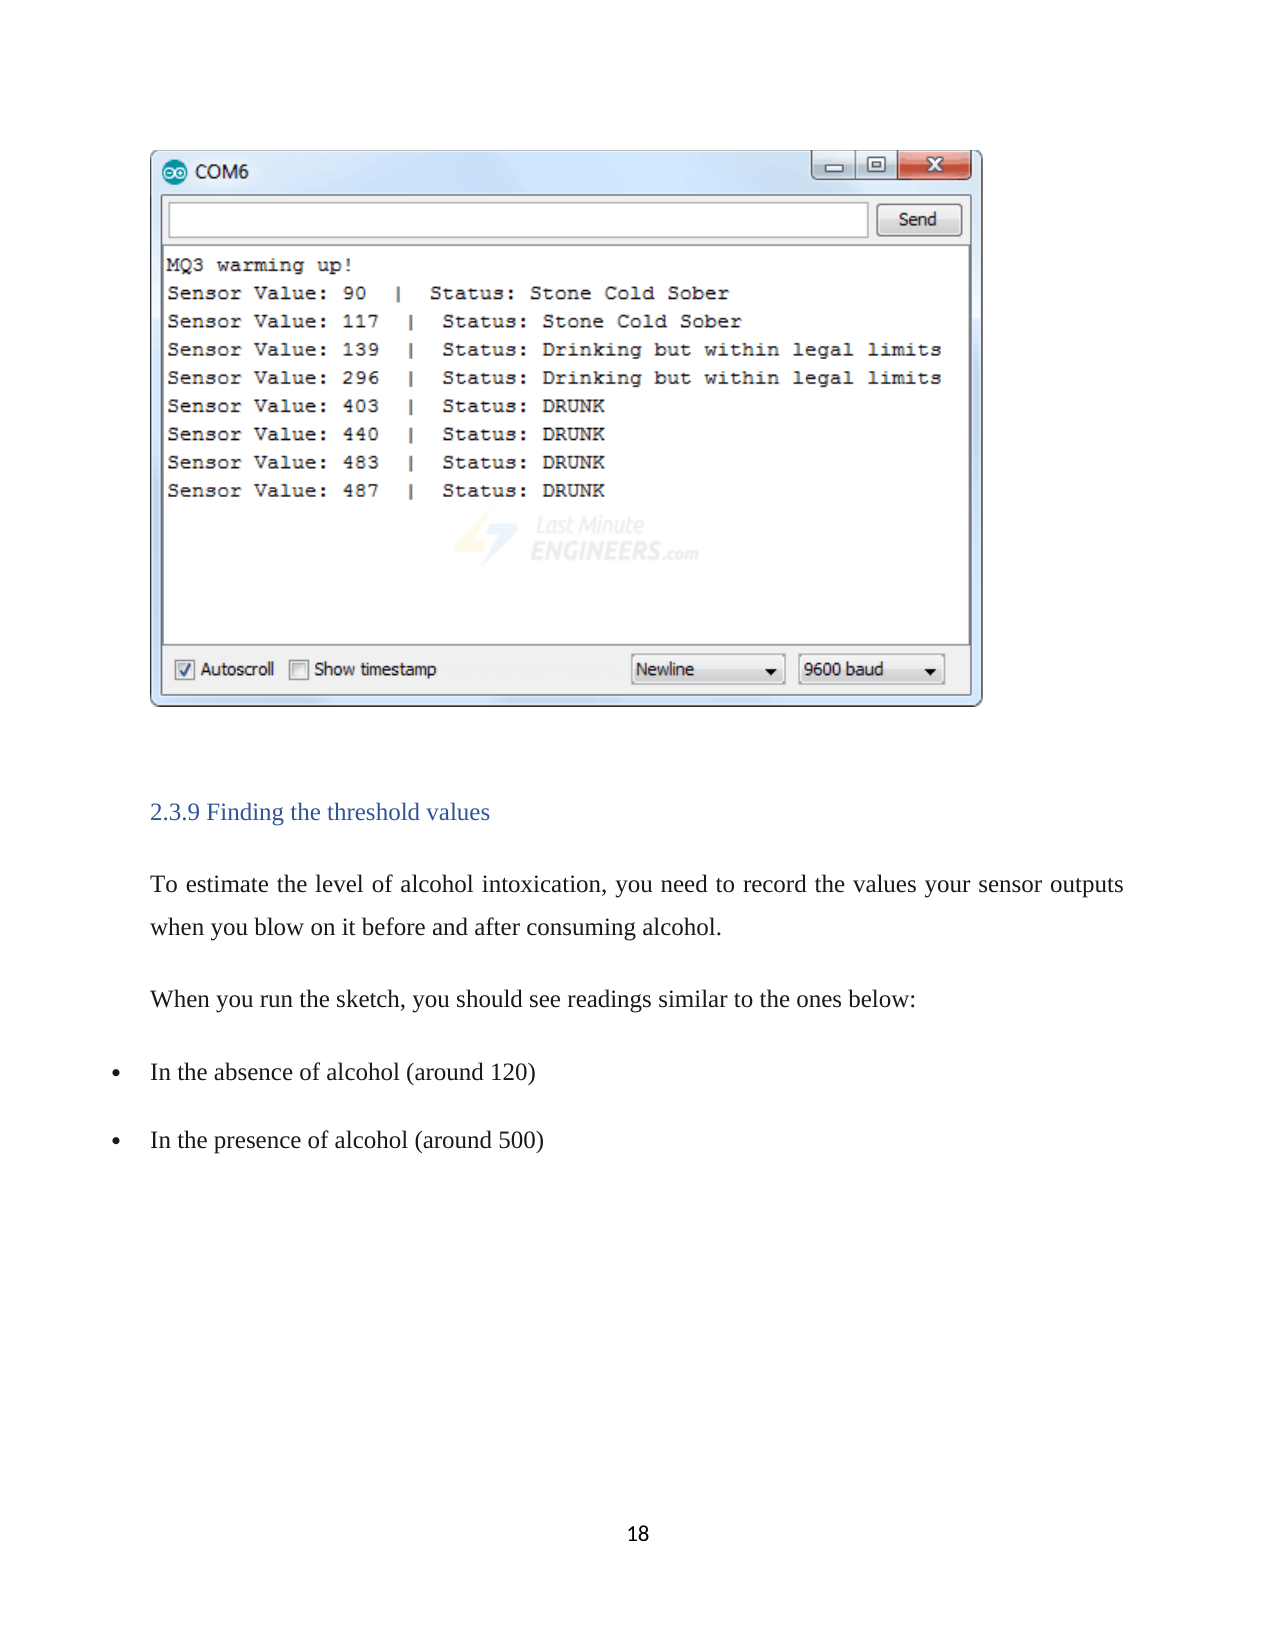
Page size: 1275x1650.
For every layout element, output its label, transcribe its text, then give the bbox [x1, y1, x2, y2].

picture [150, 150, 983, 707]
text To estimate the level of alcohol intoxication, you need to record the values your sensor outputs when you blow on it before and after consuming alcohol. [150, 869, 1125, 941]
subtitle 2.3.9 Finding the threshold values [150, 797, 1125, 825]
list In the presence of alcohol (around 500) [112, 1125, 1125, 1153]
text When you run the sketch, you should see readings similar to the ones below: [150, 984, 1125, 1013]
list In the absence of alcohol (around 120) [112, 1057, 1125, 1085]
